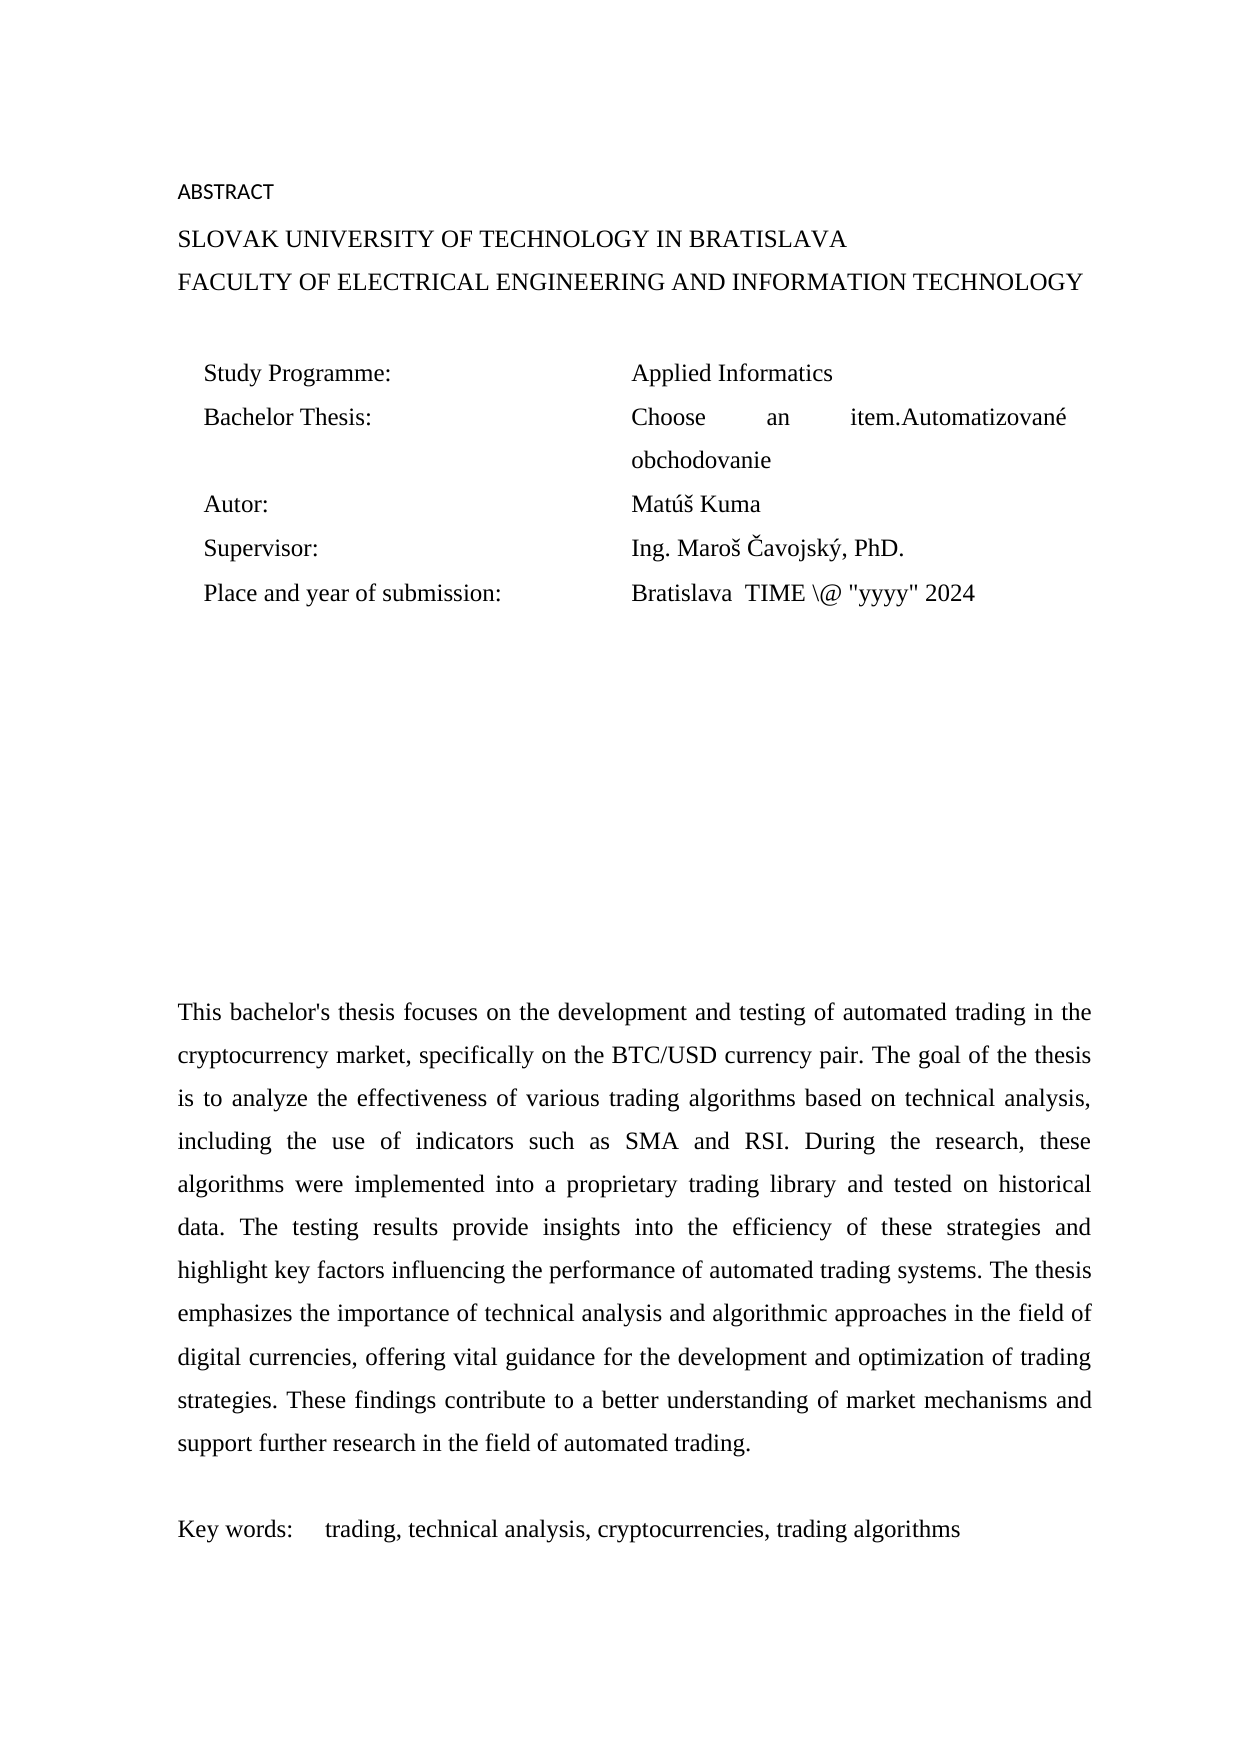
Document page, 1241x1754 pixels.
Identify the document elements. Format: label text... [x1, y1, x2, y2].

table_header [620, 358, 1077, 401]
table_cell [193, 534, 619, 577]
table_cell [620, 490, 1077, 532]
table_cell [620, 534, 1077, 577]
table_header [193, 358, 619, 401]
text This bachelor's thesis focuses on the development and testing of automated trading in the cryptocurrency market, specifically on the BTC/USD currency pair. The goal of the thesis is to analyze the effectiveness of various trading algorithms based on technical analysis, including the use of indicators such as SMA and RSI. During the research, these algorithms were implemented into a proprietary trading library and tested on historical data. The testing results provide insights into the efficiency of these strategies and highlight key factors influencing the performance of automated trading systems. The thesis emphasizes the importance of technical analysis and algorithmic approaches in the field of digital currencies, offering vital guidance for the development and optimization of trading strategies. These findings contribute to a better understanding of market mechanisms and support further research in the field of automated trading. [177, 997, 1092, 1457]
